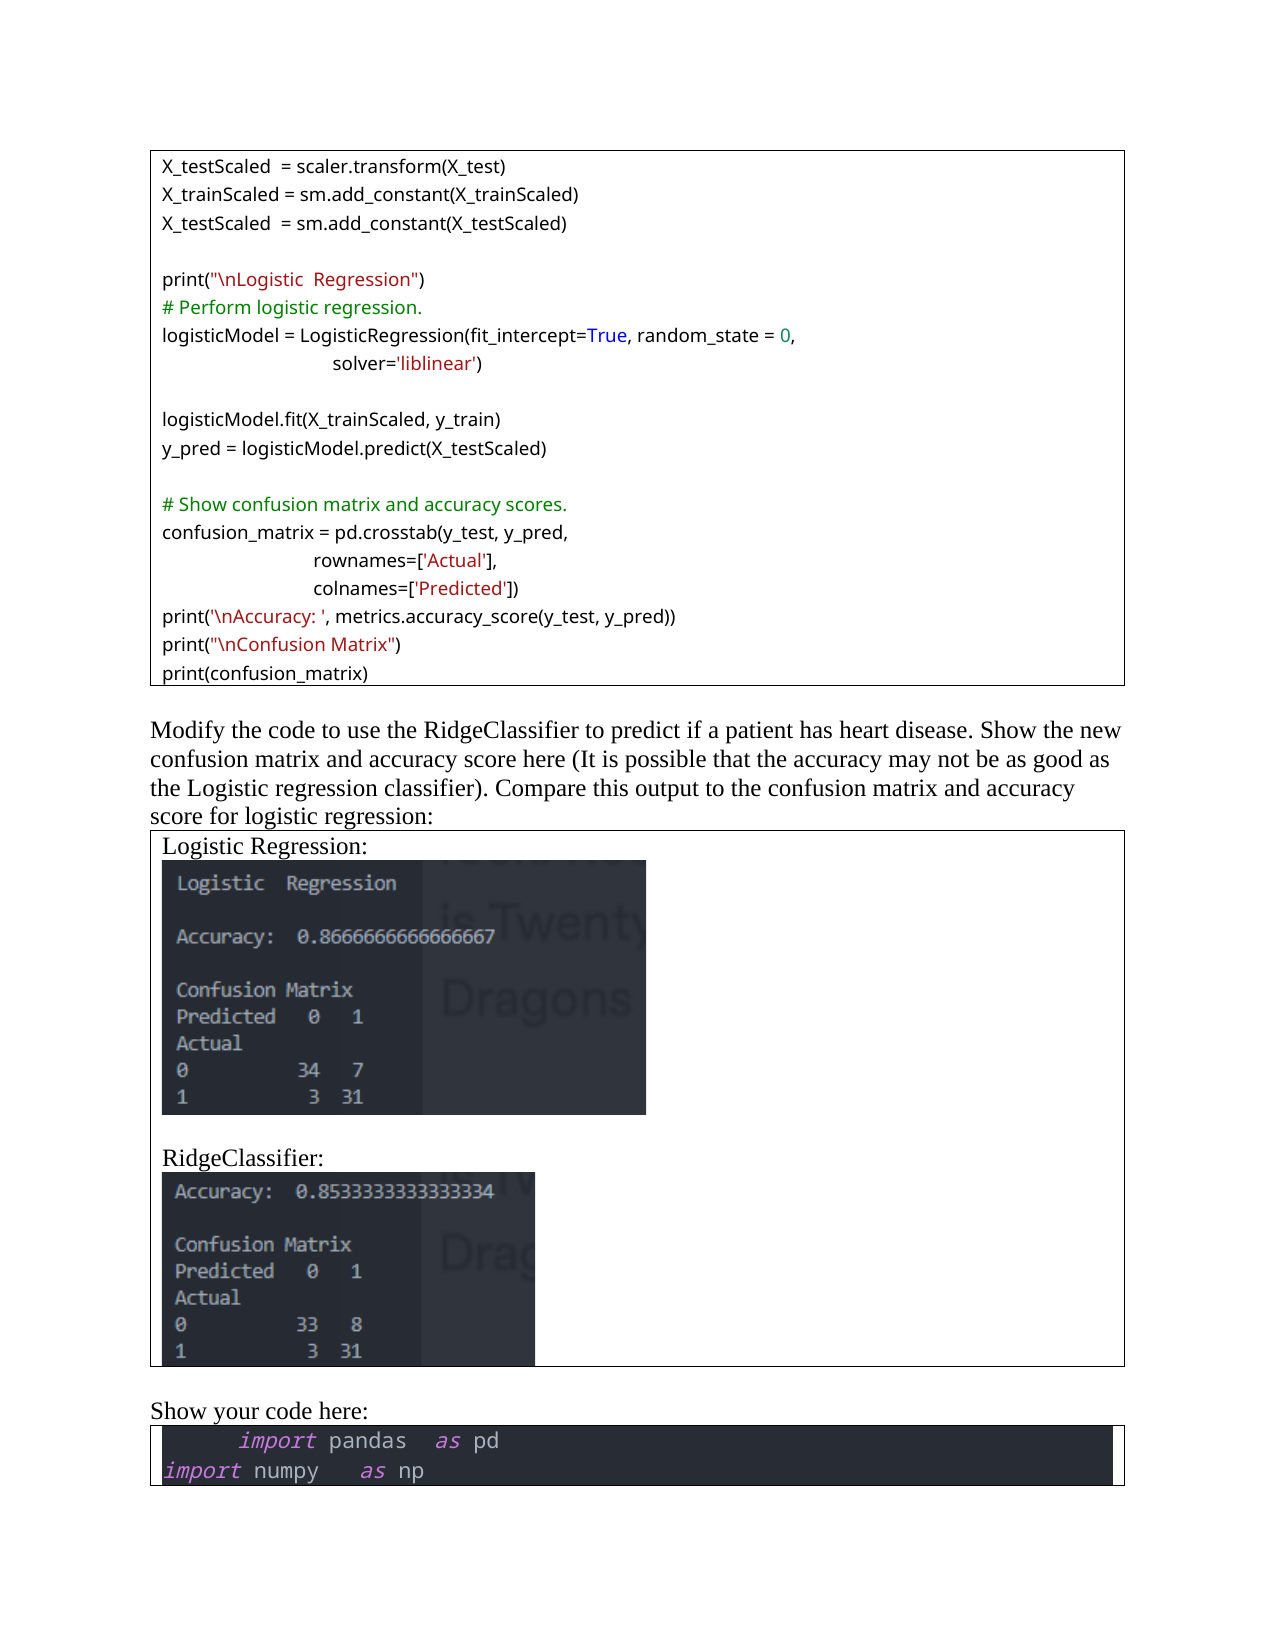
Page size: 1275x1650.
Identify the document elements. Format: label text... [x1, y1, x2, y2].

picture [161, 860, 647, 1115]
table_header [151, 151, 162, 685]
text Show your code here: [150, 1396, 1125, 1424]
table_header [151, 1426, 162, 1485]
picture [161, 1172, 536, 1366]
table_header Logistic Regression: RidgeClassifier: [151, 831, 1124, 1366]
text Modify the code to use the RidgeClassifier to predict if a patient has heart disease. Show the new confusion matrix and accuracy score here (It is possible that the accuracy may not be as good as the Logistic regression classifier). Compare this output to the confusion matrix and accuracy score for logistic regression: [150, 715, 1125, 830]
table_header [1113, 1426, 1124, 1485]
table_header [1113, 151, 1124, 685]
